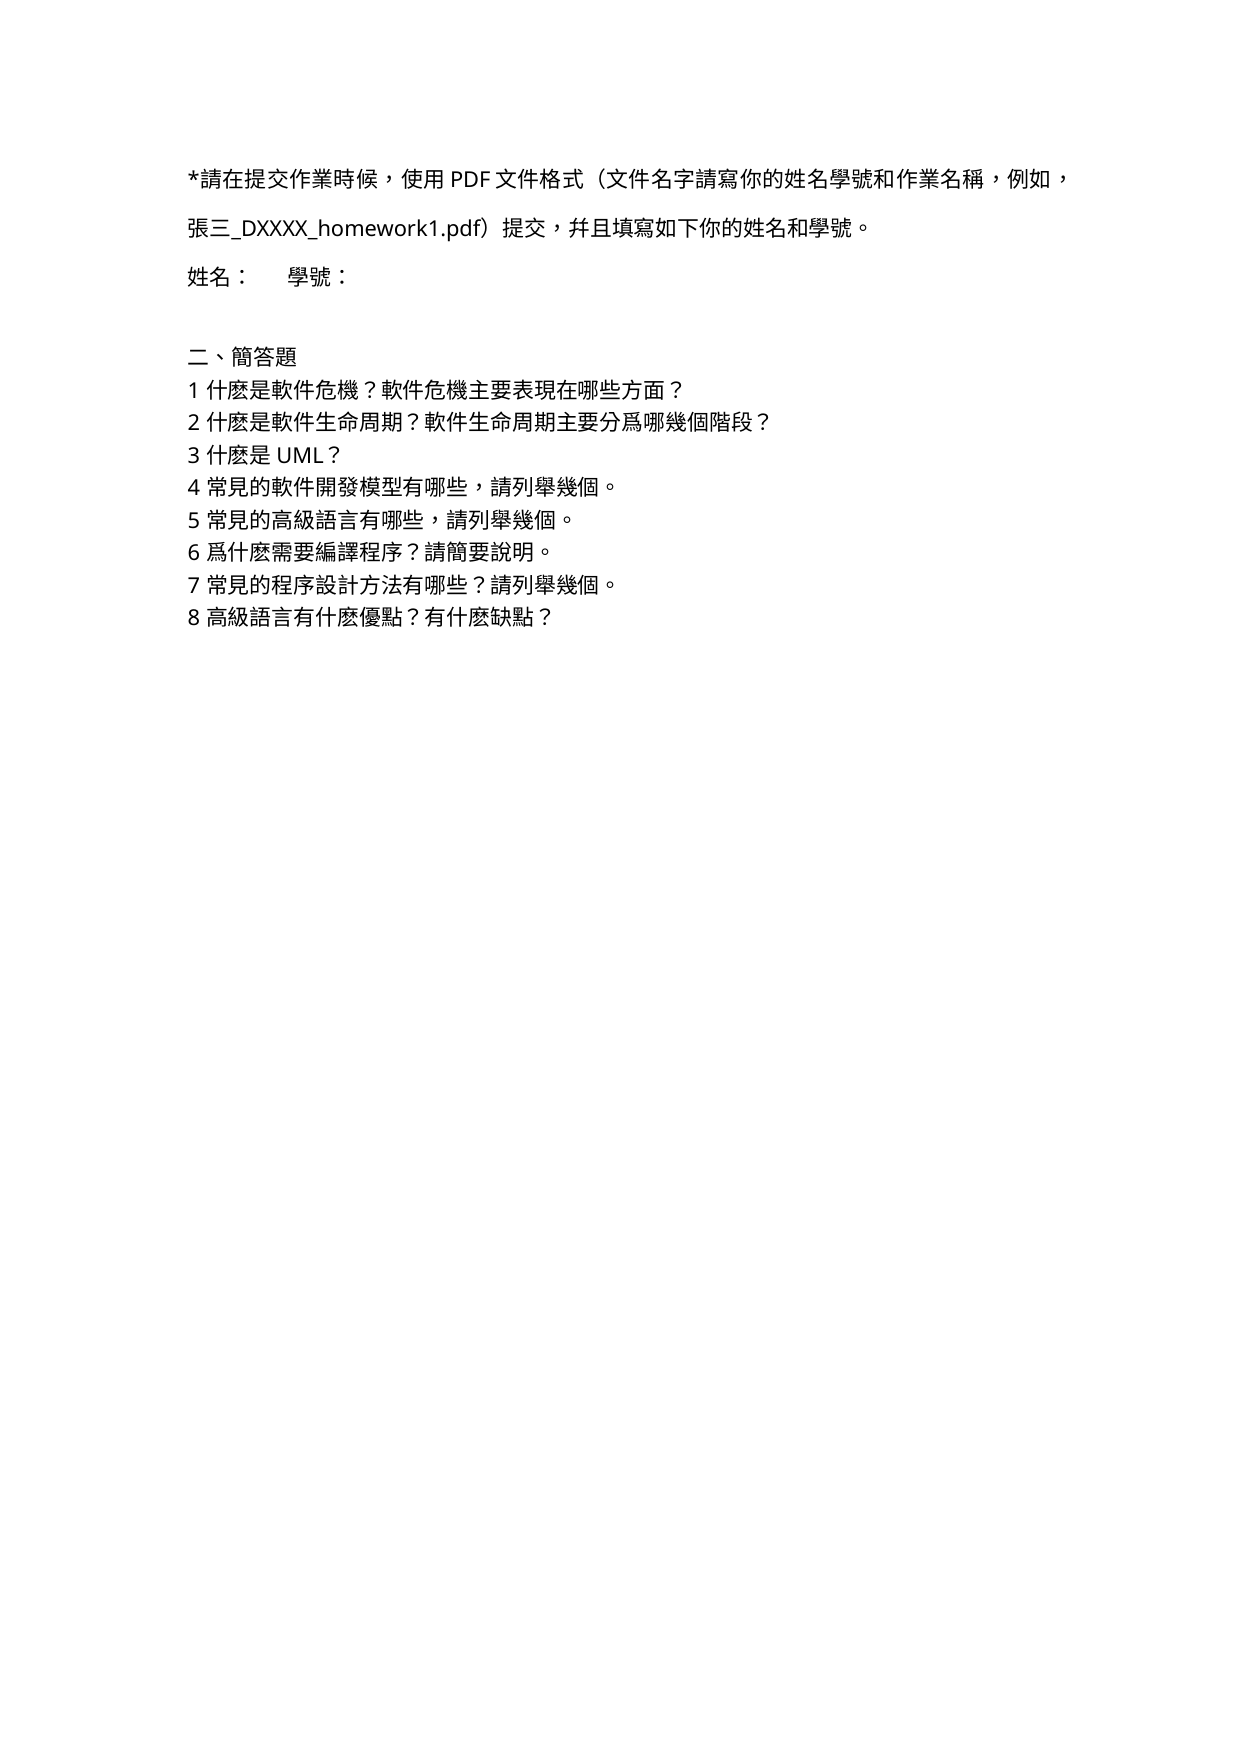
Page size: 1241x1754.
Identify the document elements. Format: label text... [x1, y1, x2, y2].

text 8 高級語言有什麽優點？有什麽缺點？ [187, 600, 1053, 632]
text 2 什麽是軟件生命周期？軟件生命周期主要分爲哪幾個階段？ [187, 405, 1053, 437]
text 姓名： 學號： [187, 259, 1053, 292]
text 5 常見的高級語言有哪些，請列舉幾個。 [187, 502, 1053, 535]
text 3 什麽是 UML？ [187, 437, 1053, 470]
text 6 爲什麽需要編譯程序？請簡要說明。 [187, 535, 1053, 567]
text 7 常見的程序設計方法有哪些？請列舉幾個。 [187, 567, 1053, 600]
text 二、簡答題 [187, 340, 1053, 372]
text 1 什麽是軟件危機？軟件危機主要表現在哪些方面？ [187, 372, 1053, 405]
text *請在提交作業時候，使用PDF文件格式（文件名字請寫你的姓名學號和作業名稱，例如，張三_DXXXX_homework1.pdf）提交，幷且填寫如下你的姓名和學號。 [187, 162, 1053, 243]
text 4 常見的軟件開發模型有哪些，請列舉幾個。 [187, 470, 1053, 502]
